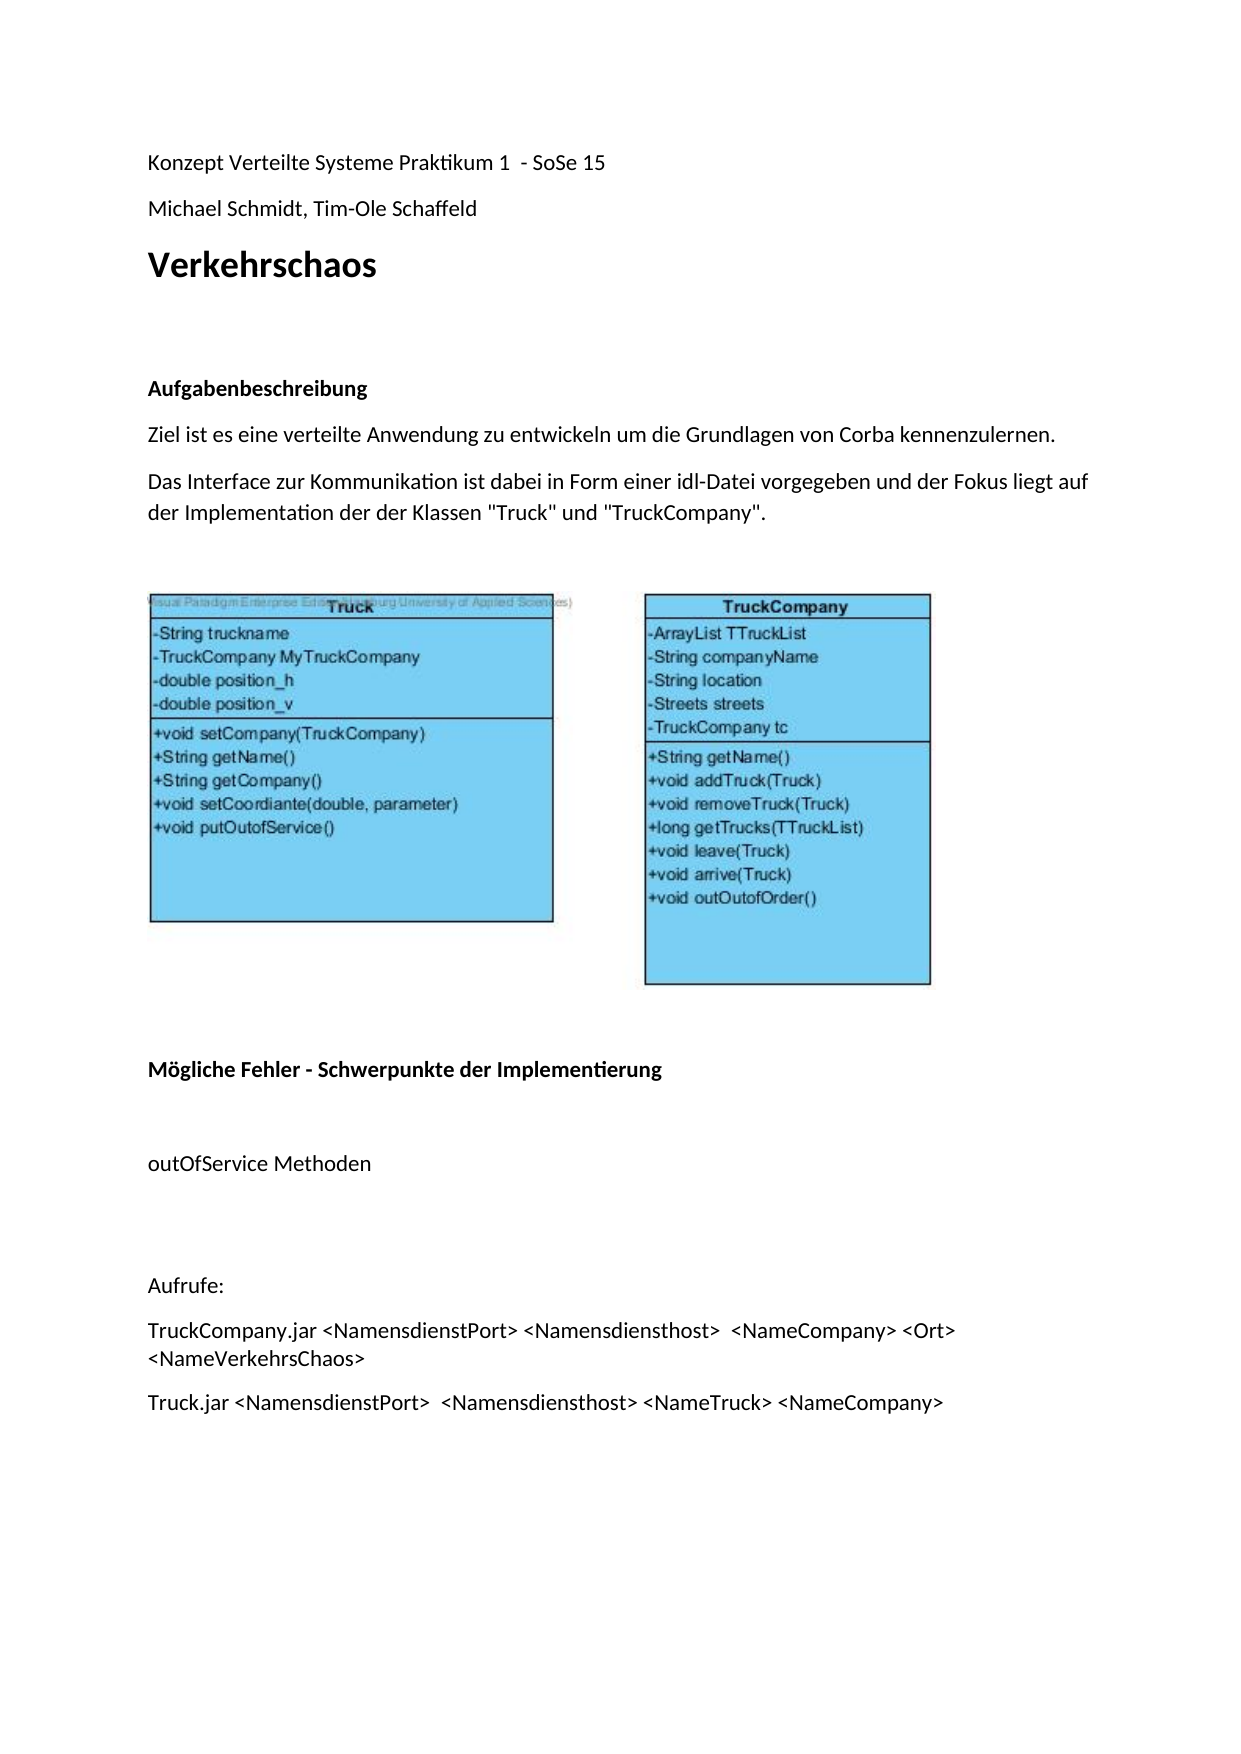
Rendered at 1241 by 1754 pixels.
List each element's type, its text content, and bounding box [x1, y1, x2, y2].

text TruckCompany.jar <NamensdienstPort> <Namensdiensthost> <NameCompany> <Ort> <NameVerkehrsChaos> [148, 1316, 1093, 1372]
text Ziel ist es eine verteilte Anwendung zu entwickeln um die Grundlagen von Corba kennenzulernen. [148, 421, 1093, 448]
text outOfService Methoden [148, 1149, 1093, 1177]
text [148, 1388, 1093, 1417]
text Verkehrschaos [148, 241, 1093, 287]
text Das Interface zur Kommunikation ist dabei in Form einer idl-Datei vorgegeben und der Fokus liegt auf der Implementation der der Klassen "Truck" und "TruckCompany". [148, 467, 1093, 526]
text Mögliche Fehler - Schwerpunkte der Implementierung [148, 1056, 1093, 1084]
picture [147, 591, 936, 990]
text Aufrufe: [148, 1271, 1093, 1299]
text Konzept Verteilte Systeme Praktikum 1 - SoSe 15 [148, 148, 1093, 176]
text Michael Schmidt, Tim-Ole Schaffeld [148, 194, 1093, 222]
text Aufgabenbeschreibung [148, 374, 1093, 402]
